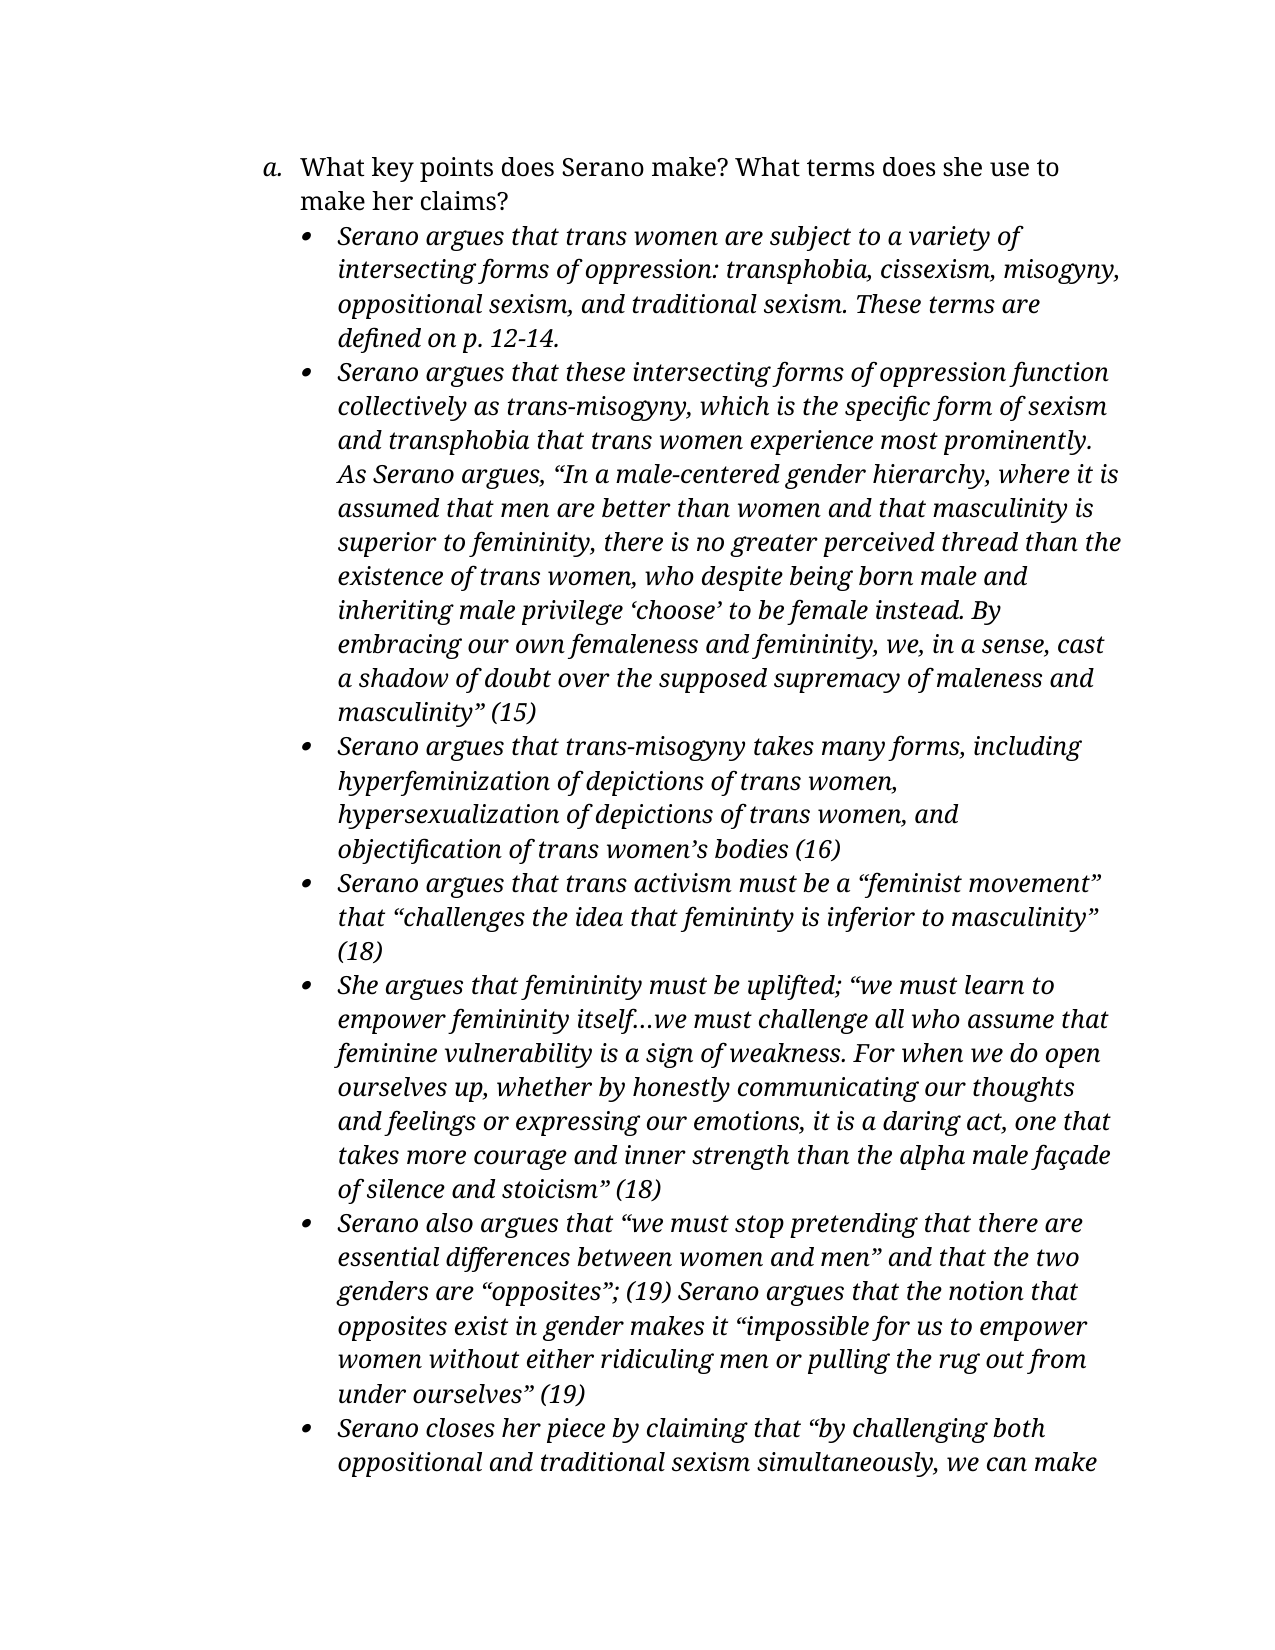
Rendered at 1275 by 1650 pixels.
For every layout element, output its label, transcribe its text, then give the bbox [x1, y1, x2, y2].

list Serano argues that trans activism must be a “feminist movement” that “challenges the idea that femininty is inferior to masculinity” (18) [300, 865, 1125, 967]
list What key points does Serano make? What terms does she use to make her claims? [262, 150, 1125, 218]
list Serano argues that trans women are subject to a variety of intersecting forms of oppression: transphobia, cissexism, misogyny, oppositional sexism, and traditional sexism. These terms are defined on p. 12-14. [300, 218, 1125, 354]
list Serano argues that trans-misogyny takes many forms, including hyperfeminization of depictions of trans women, hypersexualization of depictions of trans women, and objectification of trans women’s bodies (16) [300, 729, 1125, 865]
list She argues that femininity must be uplifted; “we must learn to empower femininity itself…we must challenge all who assume that feminine vulnerability is a sign of weakness. For when we do open ourselves up, whether by honestly communicating our thoughts and feelings or expressing our emotions, it is a daring act, one that takes more courage and inner strength than the alpha male façade of silence and stoicism” (18) [300, 967, 1125, 1206]
list Serano argues that these intersecting forms of oppression function collectively as trans-misogyny, which is the specific form of sexism and transphobia that trans women experience most prominently. As Serano argues, “In a male-centered gender hierarchy, where it is assumed that men are better than women and that masculinity is superior to femininity, there is no greater perceived thread than the existence of trans women, who despite being born male and inheriting male privilege ‘choose’ to be female instead. By embracing our own femaleness and femininity, we, in a sense, cast a shadow of doubt over the supposed supremacy of maleness and masculinity” (15) [300, 354, 1125, 729]
list Serano also argues that “we must stop pretending that there are essential differences between women and men” and that the two genders are “opposites”; (19) Serano argues that the notion that opposites exist in gender makes it “impossible for us to empower women without either ridiculing men or pulling the rug out from under ourselves” (19) [300, 1206, 1125, 1410]
